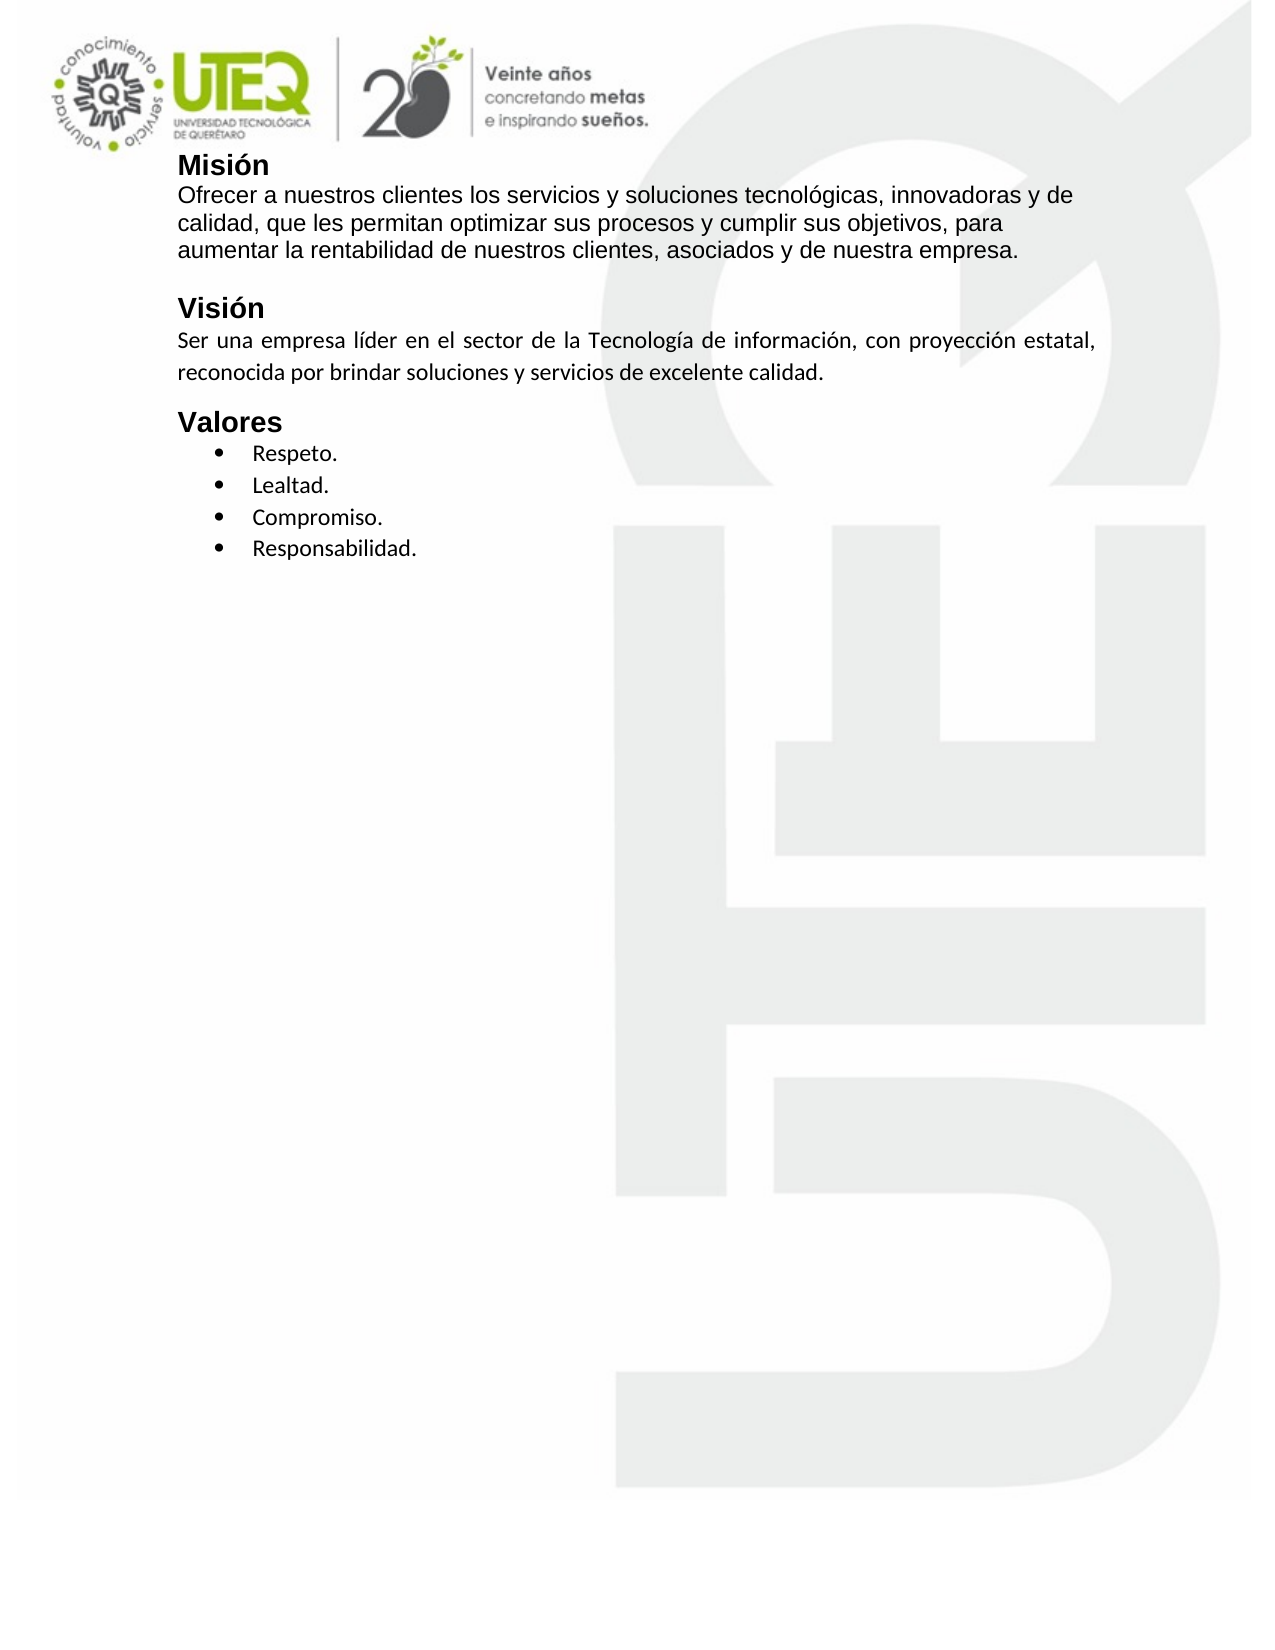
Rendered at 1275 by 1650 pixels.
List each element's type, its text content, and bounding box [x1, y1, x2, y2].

text Visión [177, 292, 1098, 325]
text Valores [177, 405, 1098, 438]
list Compromiso. [215, 502, 1098, 531]
list Lealtad. [215, 470, 1098, 499]
text Misión [177, 148, 1098, 181]
list Respeto. [215, 438, 1098, 468]
picture [17, 0, 1252, 1500]
list Responsabilidad. [215, 533, 1098, 562]
text Ofrecer a nuestros clientes los servicios y soluciones tecnológicas, innovadoras y de calidad, que les permitan optimizar sus procesos y cumplir sus objetivos, para aumentar la rentabilidad de nuestros clientes, asociados y de nuestra empresa. [177, 181, 1098, 264]
text Ser una empresa líder en el sector de la Tecnología de información, con proyección estatal, reconocida por brindar soluciones y servicios de excelente calidad. [177, 325, 1098, 386]
